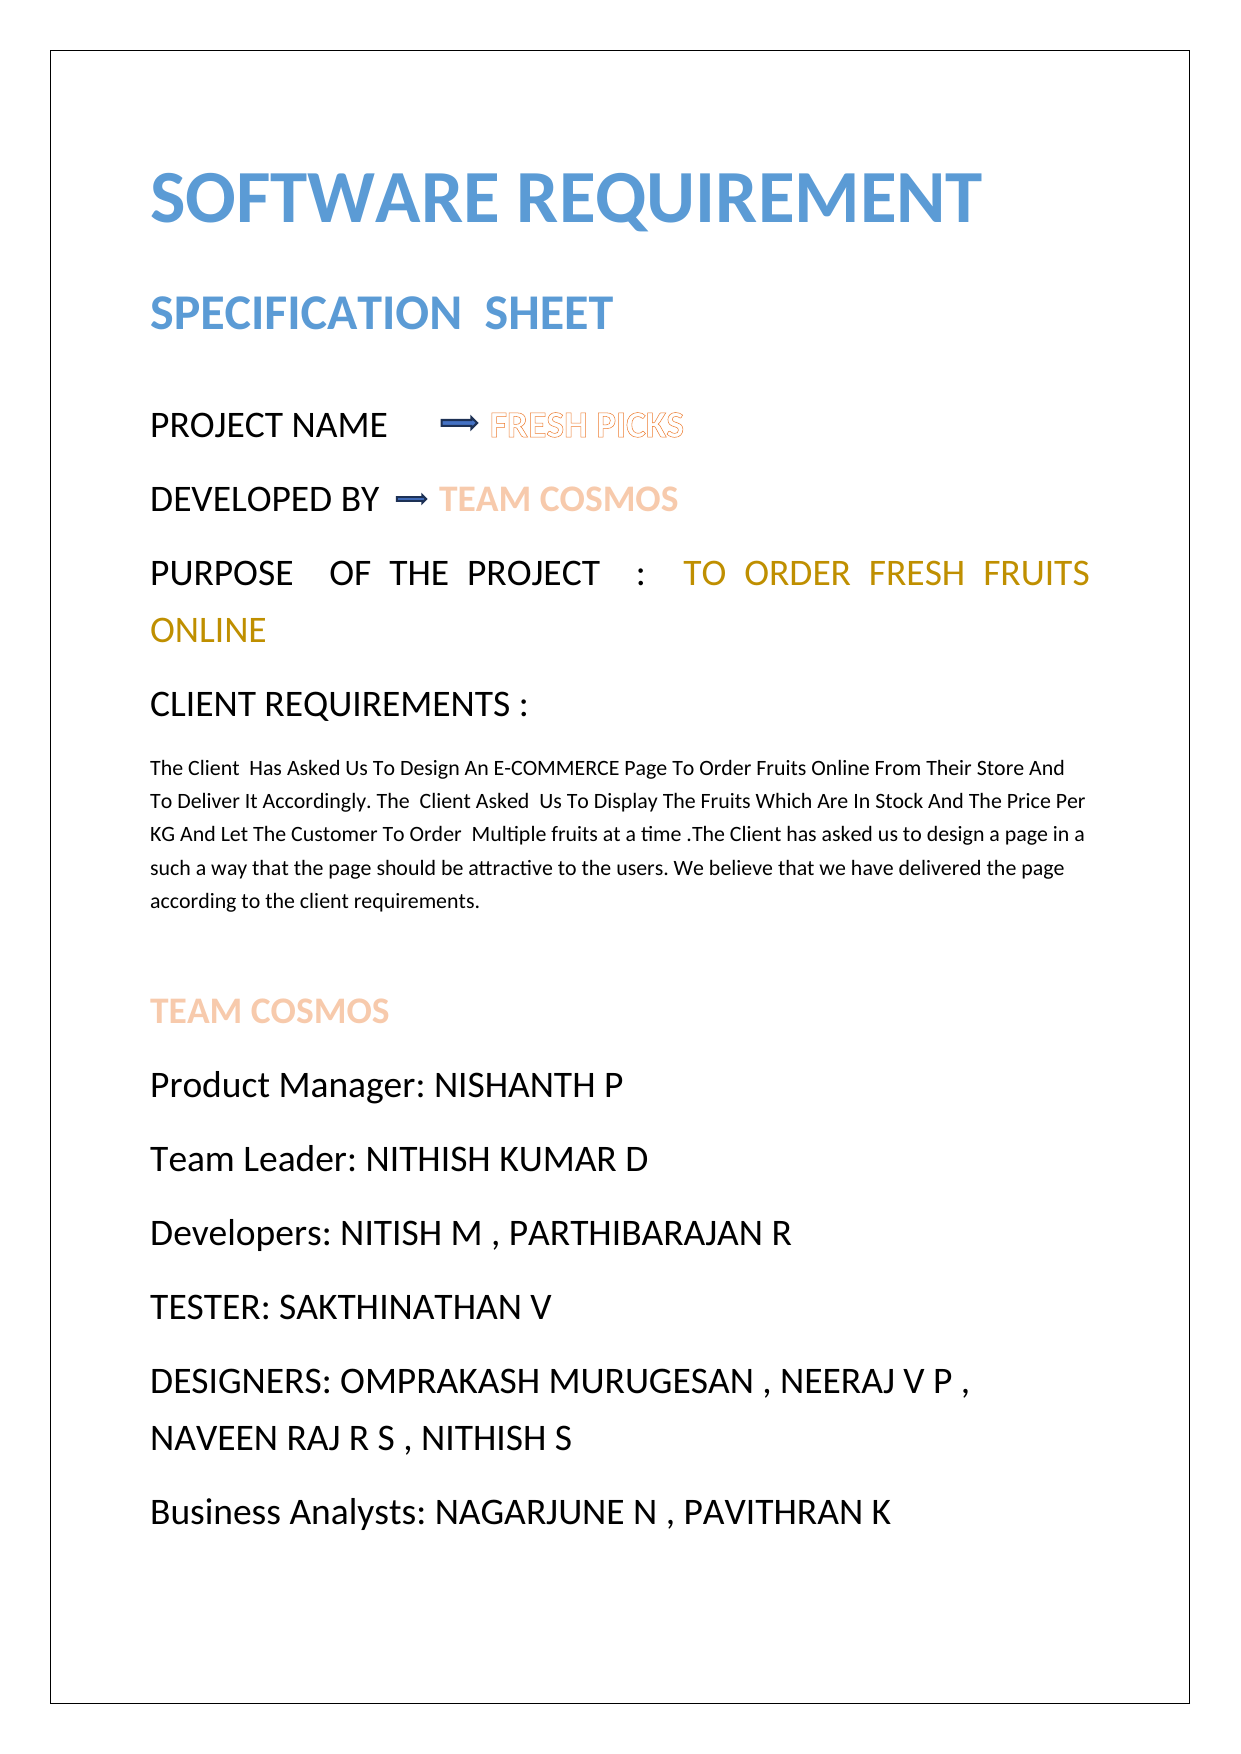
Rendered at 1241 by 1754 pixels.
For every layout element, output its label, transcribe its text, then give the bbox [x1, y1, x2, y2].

text Business Analysts: NAGARJUNE N , PAVITHRAN K [150, 1488, 1090, 1534]
text SOFTWARE REQUIREMENT [150, 150, 1090, 242]
text PURPOSE OF THE PROJECT : TO ORDER FRESH FRUITS ONLINE [150, 548, 1090, 652]
text TEAM COSMOS [150, 987, 1090, 1033]
text TESTER: SAKTHINATHAN V [150, 1283, 1090, 1329]
text PROJECT NAME FRESH PICKS [150, 401, 1090, 446]
text Developers: NITISH M , PARTHIBARAJAN R [150, 1209, 1090, 1255]
text DEVELOPED BY TEAM COSMOS [150, 474, 1090, 520]
text DESIGNERS: OMPRAKASH MURUGESAN , NEERAJ V P , NAVEEN RAJ R S , NITHISH S [150, 1357, 1090, 1460]
text SPECIFICATION SHEET [150, 281, 1090, 342]
text The Client Has Asked Us To Design An E-COMMERCE Page To Order Fruits Online From Their Store And To Deliver It Accordingly. The Client Asked Us To Display The Fruits Which Are In Stock And The Price Per KG And Let The Customer To Order Multiple fruits at a time .The Client has asked us to design a page in a such a way that the page should be attractive to the users. We believe that we have delivered the page according to the client requirements. [150, 754, 1090, 914]
text Team Leader: NITHISH KUMAR D [150, 1135, 1090, 1181]
text Product Manager: NISHANTH P [150, 1061, 1090, 1107]
text CLIENT REQUIREMENTS : [150, 680, 1090, 726]
